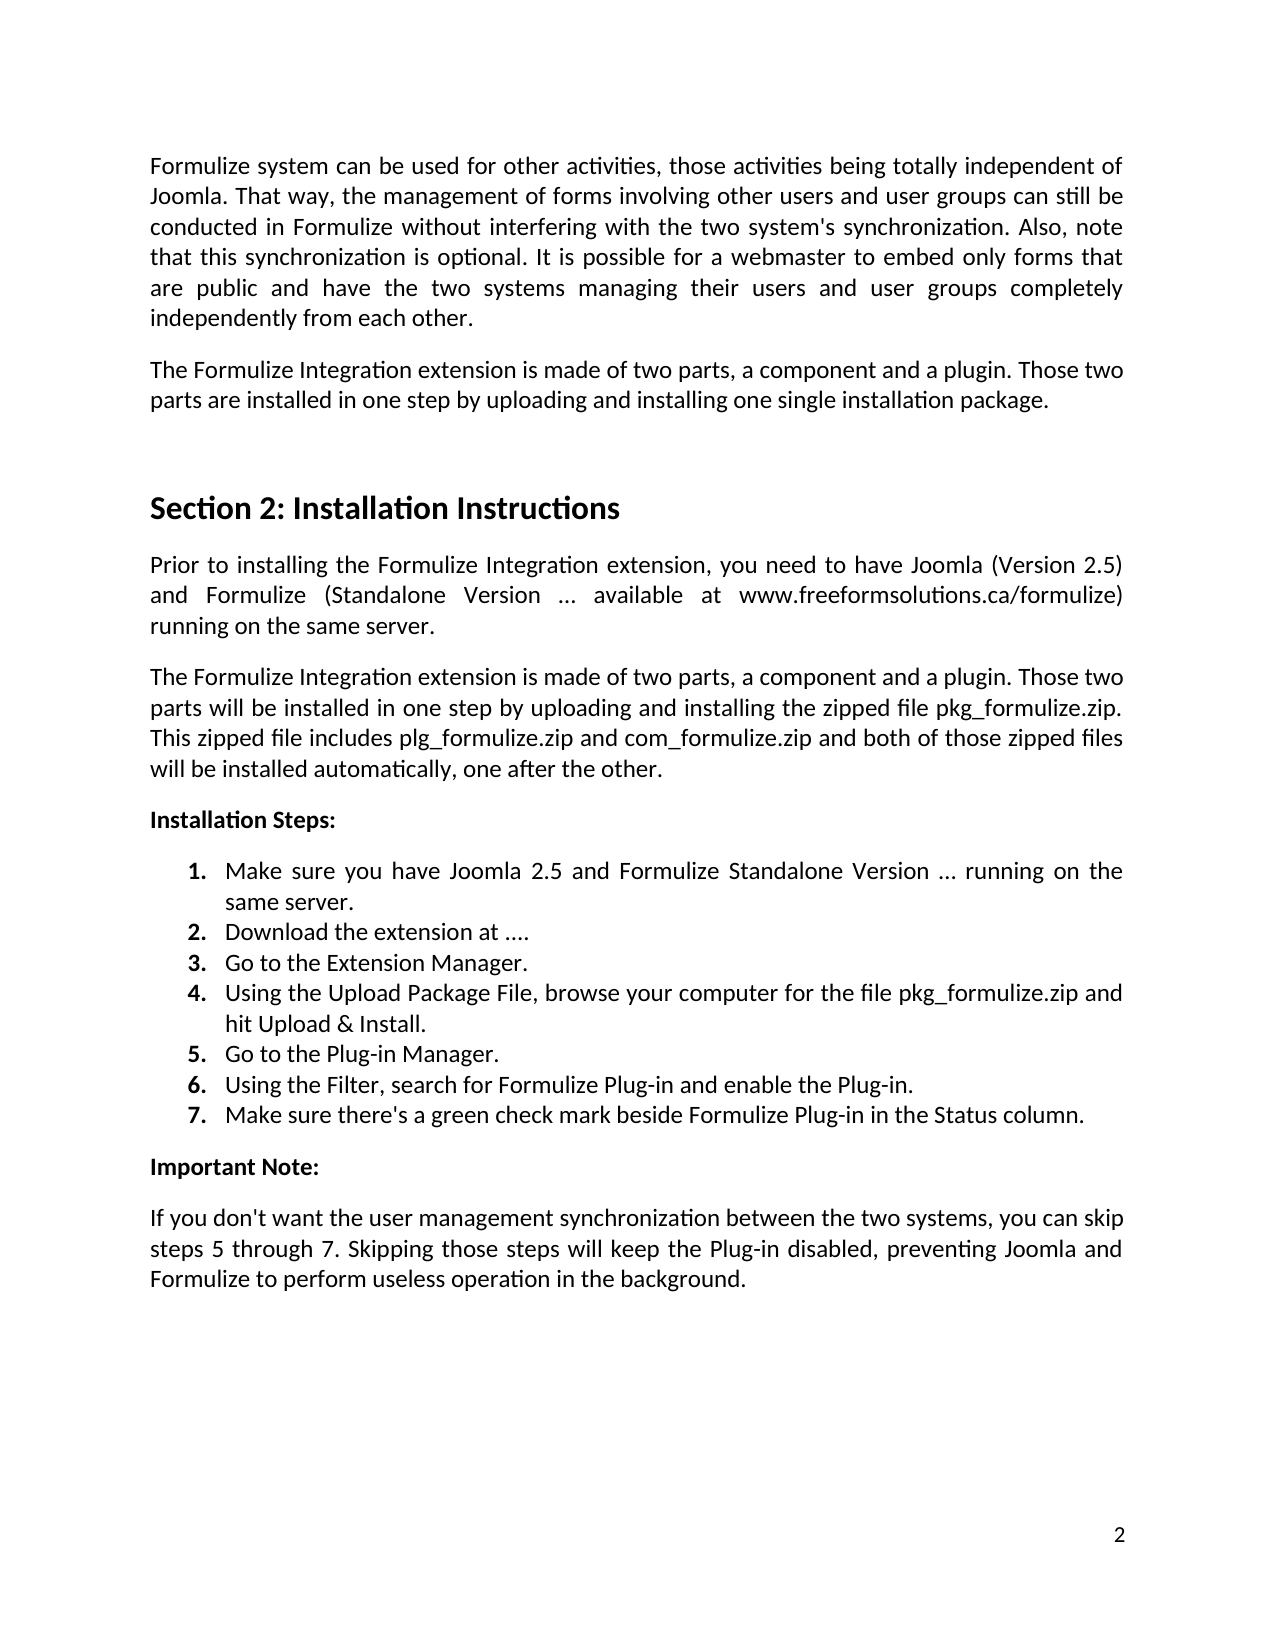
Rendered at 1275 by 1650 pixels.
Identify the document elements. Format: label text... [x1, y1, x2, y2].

list Make sure there's a green check mark beside Formulize Plug-in in the Status column. [187, 1099, 1125, 1130]
list Using the Filter, search for Formulize Plug-in and enable the Plug-in. [187, 1069, 1125, 1099]
list Make sure you have Joomla 2.5 and Formulize Standalone Version … running on the same server. [187, 855, 1125, 916]
list Go to the Plug-in Manager. [187, 1038, 1125, 1069]
text If you don't want the user management synchronization between the two systems, you can skip steps 5 through 7. Skipping those steps will keep the Plug-in disabled, preventing Joomla and Formulize to perform useless operation in the background. [150, 1202, 1125, 1294]
text Important Note: [150, 1151, 1125, 1181]
text Section 2: Installation Instructions [150, 487, 1125, 528]
text The Formulize Integration extension is made of two parts, a component and a plugin. Those two parts will be installed in one step by uploading and installing the zipped file pkg_formulize.zip. This zipped file includes plg_formulize.zip and com_formulize.zip and both of those zipped files will be installed automatically, one after the other. [150, 661, 1125, 783]
list Go to the Extension Manager. [187, 947, 1125, 977]
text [150, 150, 1125, 333]
list Download the extension at .... [187, 916, 1125, 947]
list Using the Upload Package File, browse your computer for the file pkg_formulize.zip and hit Upload & Install. [187, 977, 1125, 1038]
text The Formulize Integration extension is made of two parts, a component and a plugin. Those two parts are installed in one step by uploading and installing one single installation package. [150, 354, 1125, 415]
text Prior to installing the Formulize Integration extension, you need to have Joomla (Version 2.5) and Formulize (Standalone Version … available at www.freeformsolutions.ca/formulize) running on the same server. [150, 549, 1125, 640]
text Installation Steps: [150, 804, 1125, 834]
